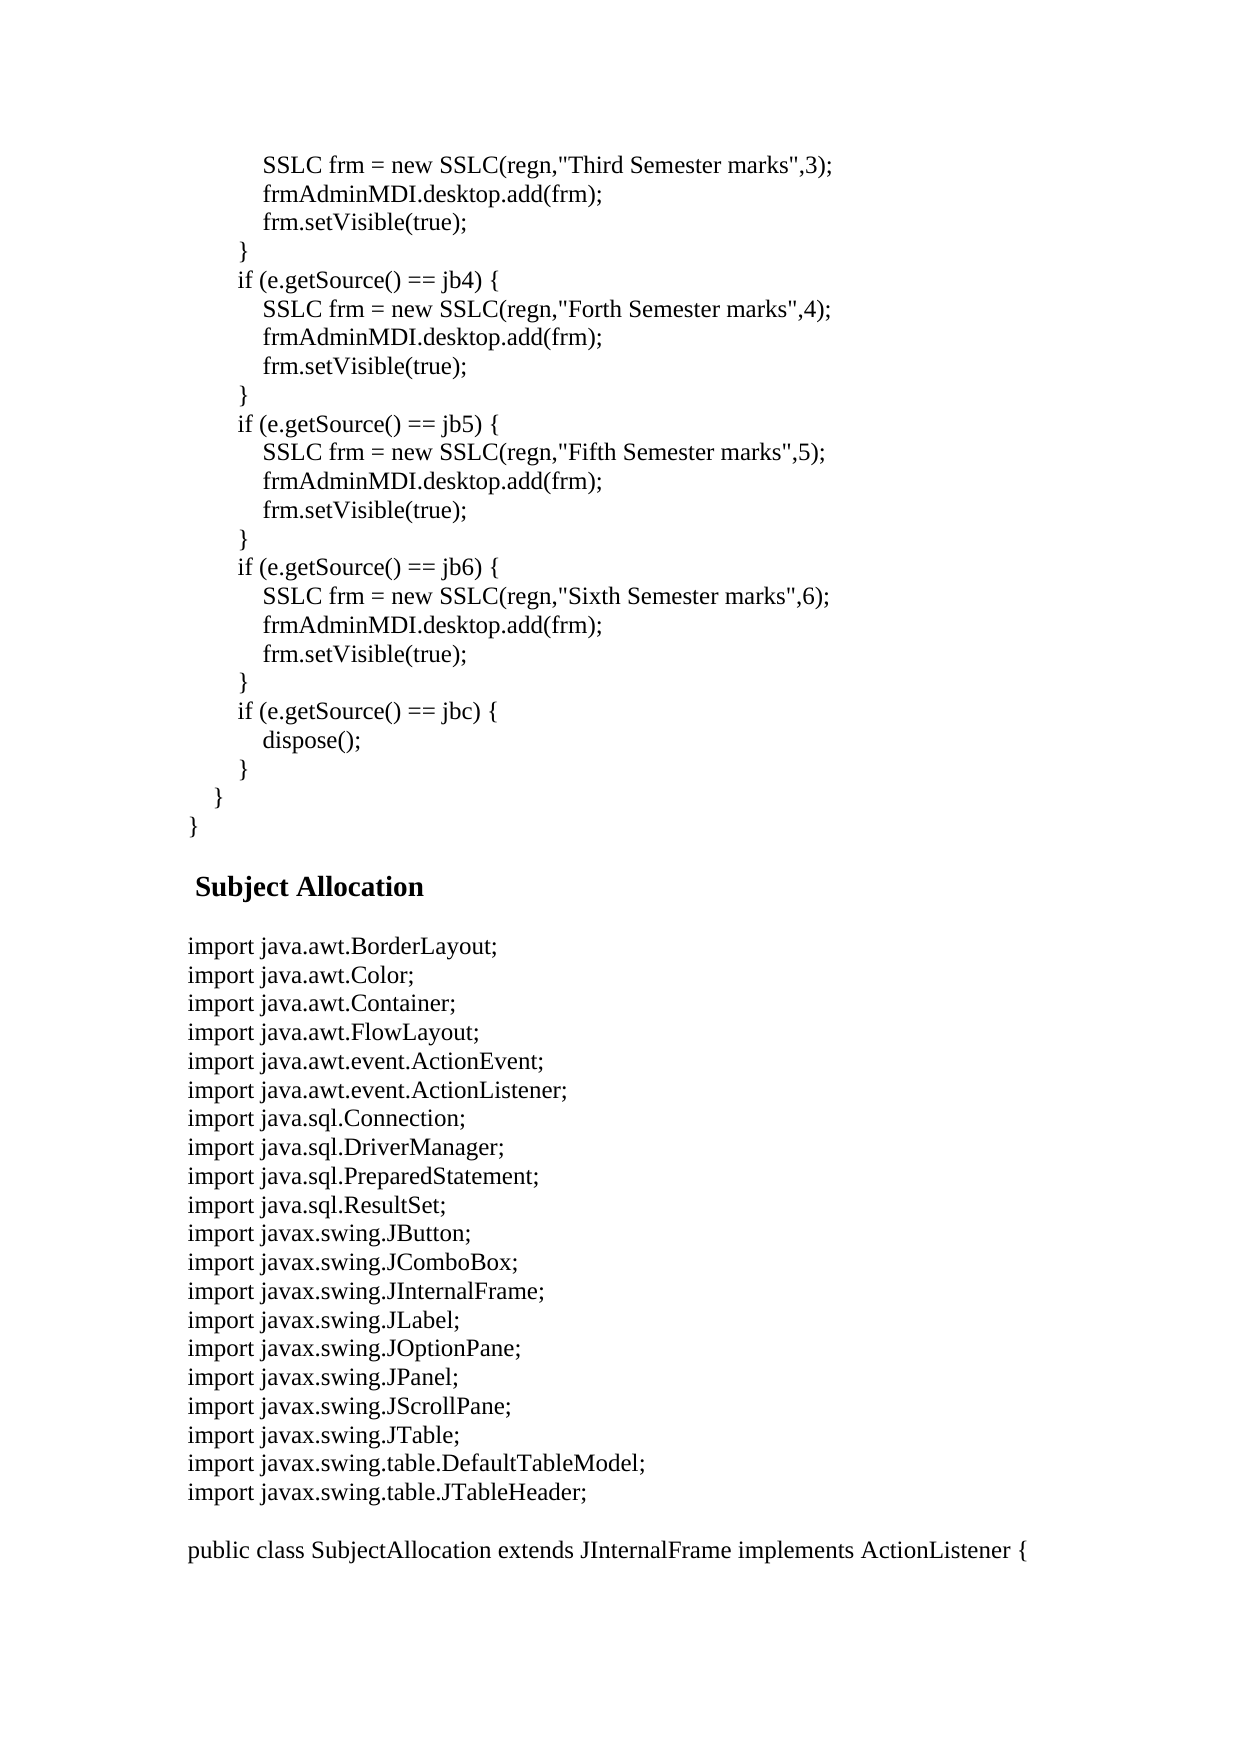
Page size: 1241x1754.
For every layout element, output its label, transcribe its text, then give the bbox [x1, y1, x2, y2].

text import java.awt.Color; [187, 960, 1053, 988]
text import java.awt.event.ActionListener; [187, 1075, 1053, 1103]
text if (e.getSource() == jb5) { [187, 409, 1053, 437]
text public class SubjectAllocation extends JInternalFrame implements ActionListener { [187, 1535, 1053, 1563]
text import javax.swing.table.DefaultTableModel; [187, 1448, 1053, 1477]
text import java.sql.ResultSet; [187, 1190, 1053, 1218]
text import java.sql.Connection; [187, 1103, 1053, 1132]
text import java.awt.event.ActionEvent; [187, 1046, 1053, 1075]
text SSLC frm = new SSLC(regn,"Fifth Semester marks",5); [187, 437, 1053, 466]
text } [187, 811, 1053, 840]
text if (e.getSource() == jbc) { [187, 696, 1053, 725]
text SSLC frm = new SSLC(regn,"Sixth Semester marks",6); [187, 581, 1053, 610]
text frmAdminMDI.desktop.add(frm); [187, 322, 1053, 351]
text SSLC frm = new SSLC(regn,"Third Semester marks",3); [187, 150, 1053, 179]
text import javax.swing.JButton; [187, 1218, 1053, 1247]
text if (e.getSource() == jb6) { [187, 552, 1053, 581]
text import java.sql.PreparedStatement; [187, 1161, 1053, 1190]
text } [187, 667, 1053, 696]
text frm.setVisible(true); [187, 351, 1053, 380]
text import javax.swing.JComboBox; [187, 1247, 1053, 1276]
text frm.setVisible(true); [187, 207, 1053, 236]
text import javax.swing.JTable; [187, 1420, 1053, 1448]
text import javax.swing.JScrollPane; [187, 1391, 1053, 1420]
text frm.setVisible(true); [187, 495, 1053, 524]
text } [187, 524, 1053, 552]
text import java.awt.BorderLayout; [187, 931, 1053, 960]
text Subject Allocation [187, 869, 1053, 902]
text frmAdminMDI.desktop.add(frm); [187, 466, 1053, 495]
text import javax.swing.JOptionPane; [187, 1333, 1053, 1362]
text } [187, 236, 1053, 265]
text frmAdminMDI.desktop.add(frm); [187, 610, 1053, 639]
text import javax.swing.JLabel; [187, 1305, 1053, 1333]
text import javax.swing.JInternalFrame; [187, 1276, 1053, 1305]
text if (e.getSource() == jb4) { [187, 265, 1053, 294]
text import java.sql.DriverManager; [187, 1132, 1053, 1161]
text import java.awt.Container; [187, 988, 1053, 1017]
text import javax.swing.table.JTableHeader; [187, 1477, 1053, 1506]
text } [187, 380, 1053, 409]
text dispose(); [187, 725, 1053, 754]
text import java.awt.FlowLayout; [187, 1017, 1053, 1046]
text import javax.swing.JPanel; [187, 1362, 1053, 1391]
text SSLC frm = new SSLC(regn,"Forth Semester marks",4); [187, 294, 1053, 322]
text } [187, 782, 1053, 811]
text frm.setVisible(true); [187, 639, 1053, 667]
text frmAdminMDI.desktop.add(frm); [187, 179, 1053, 207]
text } [187, 754, 1053, 782]
